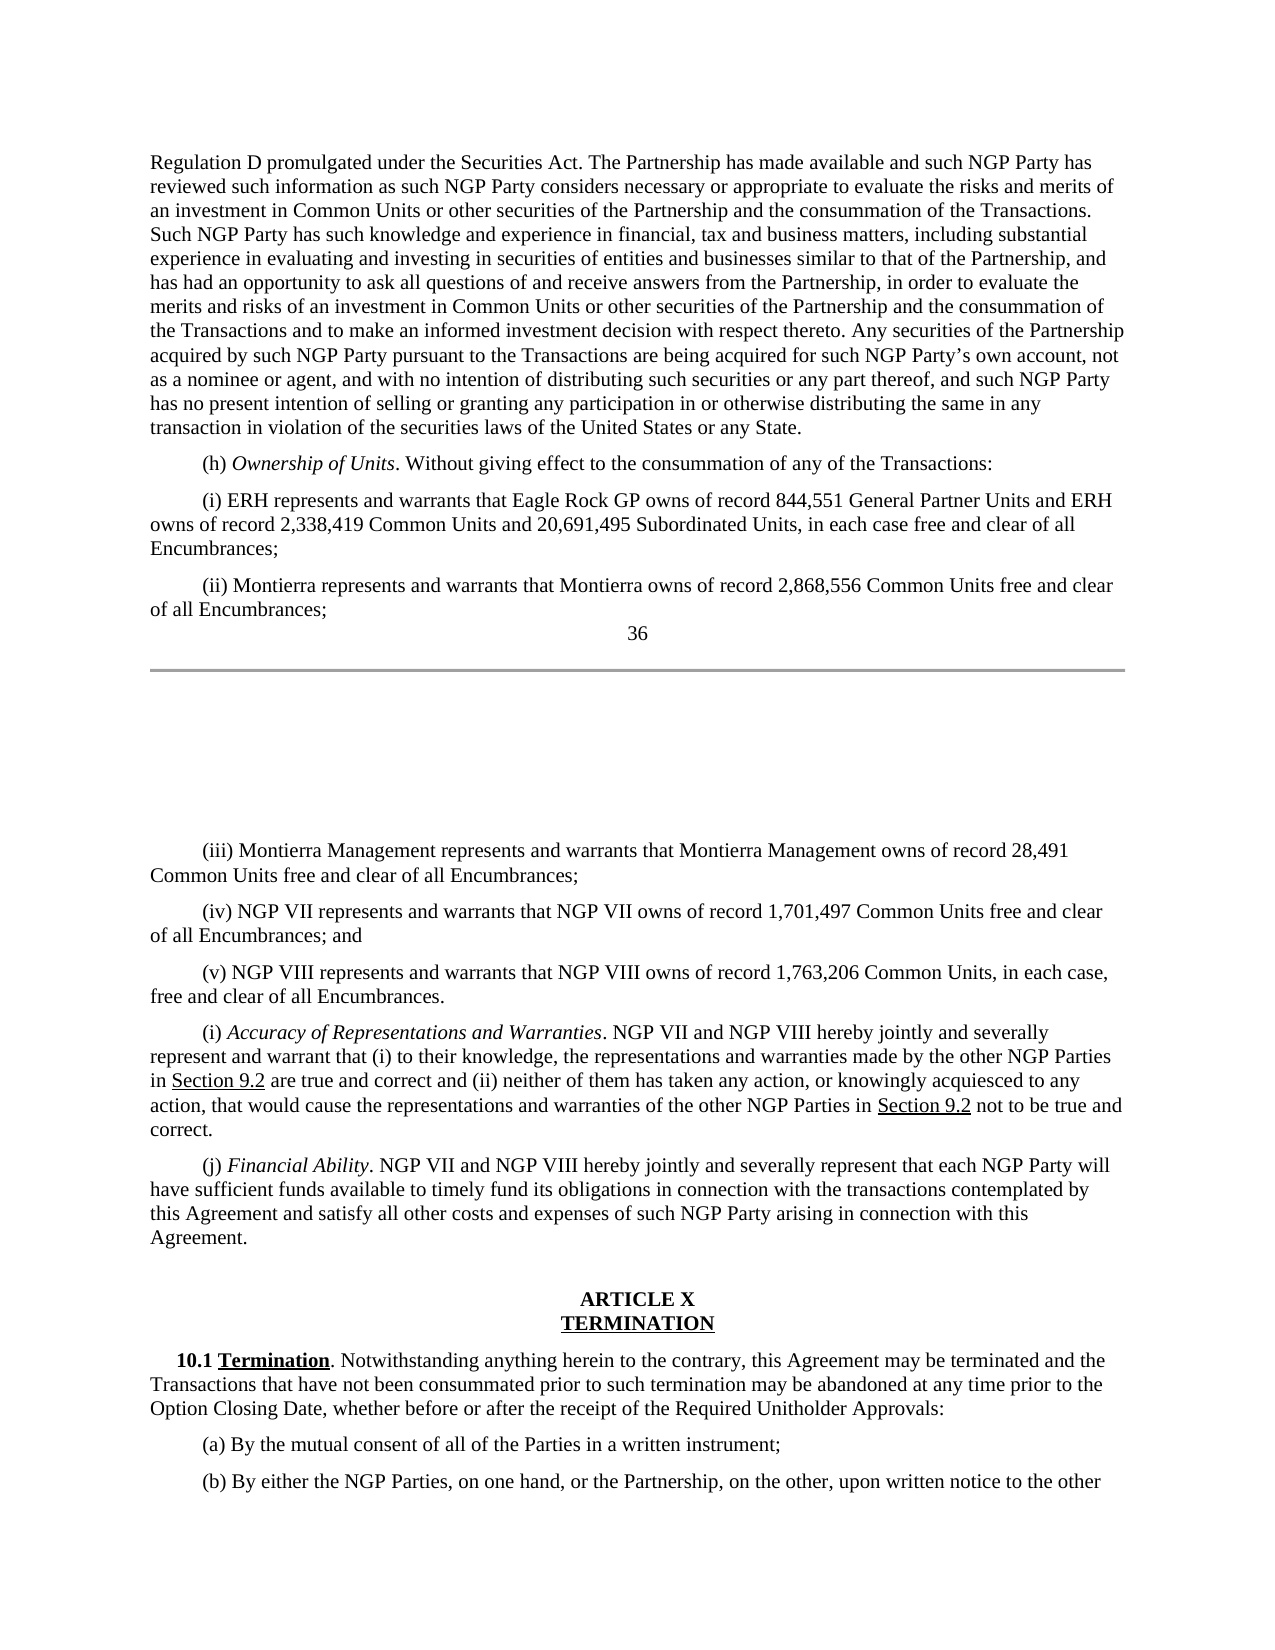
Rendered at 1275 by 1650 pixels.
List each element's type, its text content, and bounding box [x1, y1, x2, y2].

text 10.1 Termination. Notwithstanding anything herein to the contrary, this Agreement may be terminated and the Transactions that have not been consummated prior to such termination may be abandoned at any time prior to the Option Closing Date, whether before or after the receipt of the Required Unitholder Approvals: [150, 1347, 1125, 1420]
text (h) Ownership of Units. Without giving effect to the consummation of any of the Transactions: [150, 451, 1125, 475]
text (iii) Montierra Management represents and warrants that Montierra Management owns of record 28,491 Common Units free and clear of all Encumbrances; [150, 838, 1125, 887]
text (i) Accuracy of Representations and Warranties. NGP VII and NGP VIII hereby jointly and severally represent and warrant that (i) to their knowledge, the representations and warranties made by the other NGP Parties in Section 9.2 are true and correct and (ii) neither of them has taken any action, or knowingly acquiesced to any action, that would cause the representations and warranties of the other NGP Parties in Section 9.2 not to be true and correct. [150, 1020, 1125, 1141]
text (j) Financial Ability. NGP VII and NGP VIII hereby jointly and severally represent that each NGP Party will have sufficient funds available to timely fund its obligations in connection with the transactions contemplated by this Agreement and satisfy all other costs and expenses of such NGP Party arising in connection with this Agreement. [150, 1153, 1125, 1249]
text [150, 1469, 1125, 1493]
text 36 [150, 621, 1125, 645]
text (a) By the mutual consent of all of the Parties in a written instrument; [150, 1432, 1125, 1456]
text ARTICLE X [150, 1287, 1125, 1311]
text (i) ERH represents and warrants that Eagle Rock GP owns of record 844,551 General Partner Units and ERH owns of record 2,338,419 Common Units and 20,691,495 Subordinated Units, in each case free and clear of all Encumbrances; [150, 488, 1125, 560]
text (v) NGP VIII represents and warrants that NGP VIII owns of record 1,763,206 Common Units, in each case, free and clear of all Encumbrances. [150, 960, 1125, 1008]
text (iv) NGP VII represents and warrants that NGP VII owns of record 1,701,497 Common Units free and clear of all Encumbrances; and [150, 899, 1125, 947]
text (ii) Montierra represents and warrants that Montierra owns of record 2,868,556 Common Units free and clear of all Encumbrances; [150, 572, 1125, 621]
text TERMINATION [150, 1311, 1125, 1335]
